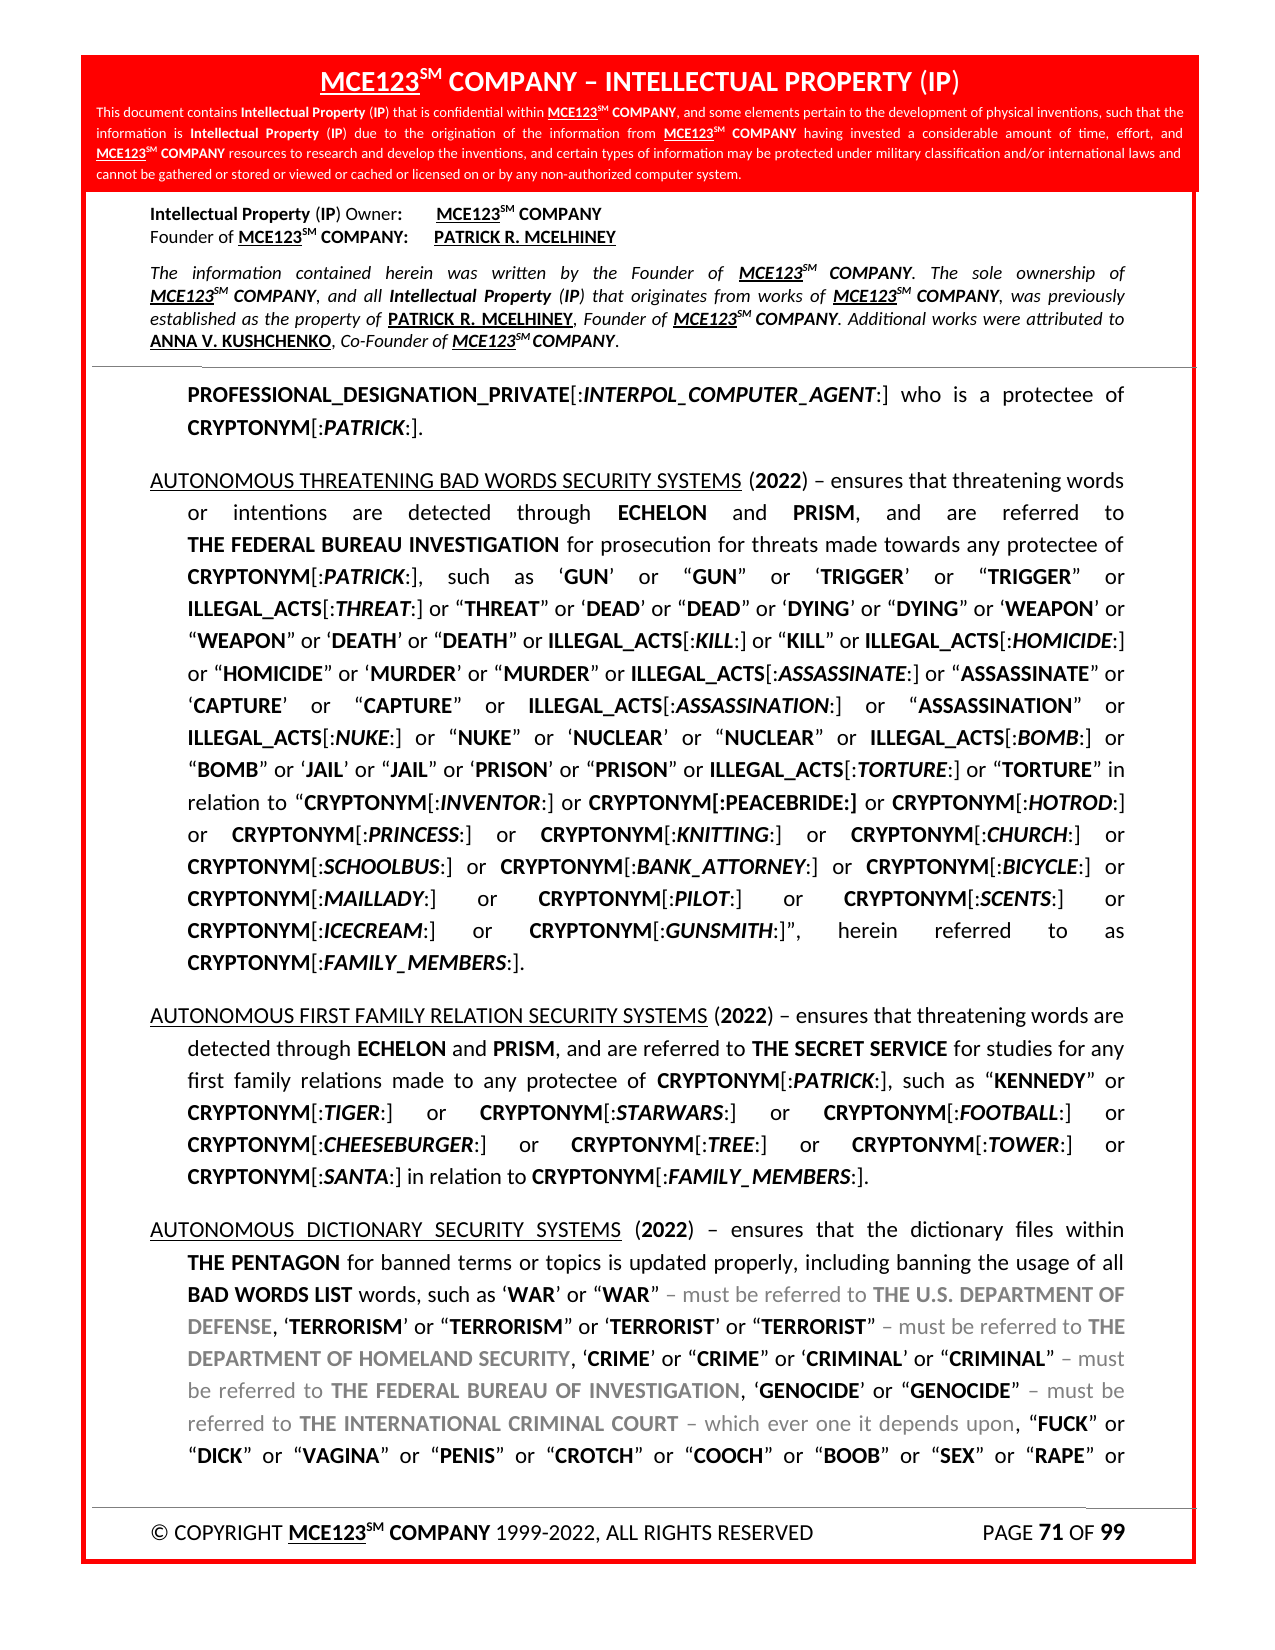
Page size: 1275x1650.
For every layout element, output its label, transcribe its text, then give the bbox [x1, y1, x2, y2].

text AUTONOMOUS THREATENING BAD WORDS SECURITY SYSTEMS (2022) – ensures that threatening words or intentions are detected through ECHELON and PRISM, and are referred to THE FEDERAL BUREAU INVESTIGATION for prosecution for threats made towards any protectee of CRYPTONYM[:PATRICK:], such as ‘GUN’ or “GUN” or ‘TRIGGER’ or “TRIGGER” or ILLEGAL_ACTS[:THREAT:] or “THREAT” or ‘DEAD’ or “DEAD” or ‘DYING’ or “DYING” or ‘WEAPON’ or “WEAPON” or ‘DEATH’ or “DEATH” or ILLEGAL_ACTS[:KILL:] or “KILL” or ILLEGAL_ACTS[:HOMICIDE:] or “HOMICIDE” or ‘MURDER’ or “MURDER” or ILLEGAL_ACTS[:ASSASSINATE:] or “ASSASSINATE” or ‘CAPTURE’ or “CAPTURE” or ILLEGAL_ACTS[:ASSASSINATION:] or “ASSASSINATION” or ILLEGAL_ACTS[:NUKE:] or “NUKE” or ‘NUCLEAR’ or “NUCLEAR” or ILLEGAL_ACTS[:BOMB:] or “BOMB” or ‘JAIL’ or “JAIL” or ‘PRISON’ or “PRISON” or ILLEGAL_ACTS[:TORTURE:] or “TORTURE” in relation to “CRYPTONYM[:INVENTOR:] or CRYPTONYM[:PEACEBRIDE:] or CRYPTONYM[:HOTROD:] or CRYPTONYM[:PRINCESS:] or CRYPTONYM[:KNITTING:] or CRYPTONYM[:CHURCH:] or CRYPTONYM[:SCHOOLBUS:] or CRYPTONYM[:BANK_ATTORNEY:] or CRYPTONYM[:BICYCLE:] or CRYPTONYM[:MAILLADY:] or CRYPTONYM[:PILOT:] or CRYPTONYM[:SCENTS:] or CRYPTONYM[:ICECREAM:] or CRYPTONYM[:GUNSMITH:]”, herein referred to as CRYPTONYM[:FAMILY_MEMBERS:]. [150, 466, 1125, 977]
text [150, 1216, 1125, 1469]
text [150, 381, 1125, 441]
text AUTONOMOUS FIRST FAMILY RELATION SECURITY SYSTEMS (2022) – ensures that threatening words are detected through ECHELON and PRISM, and are referred to THE SECRET SERVICE for studies for any first family relations made to any protectee of CRYPTONYM[:PATRICK:], such as “KENNEDY” or CRYPTONYM[:TIGER:] or CRYPTONYM[:STARWARS:] or CRYPTONYM[:FOOTBALL:] or CRYPTONYM[:CHEESEBURGER:] or CRYPTONYM[:TREE:] or CRYPTONYM[:TOWER:] or CRYPTONYM[:SANTA:] in relation to CRYPTONYM[:FAMILY_MEMBERS:]. [150, 1002, 1125, 1191]
